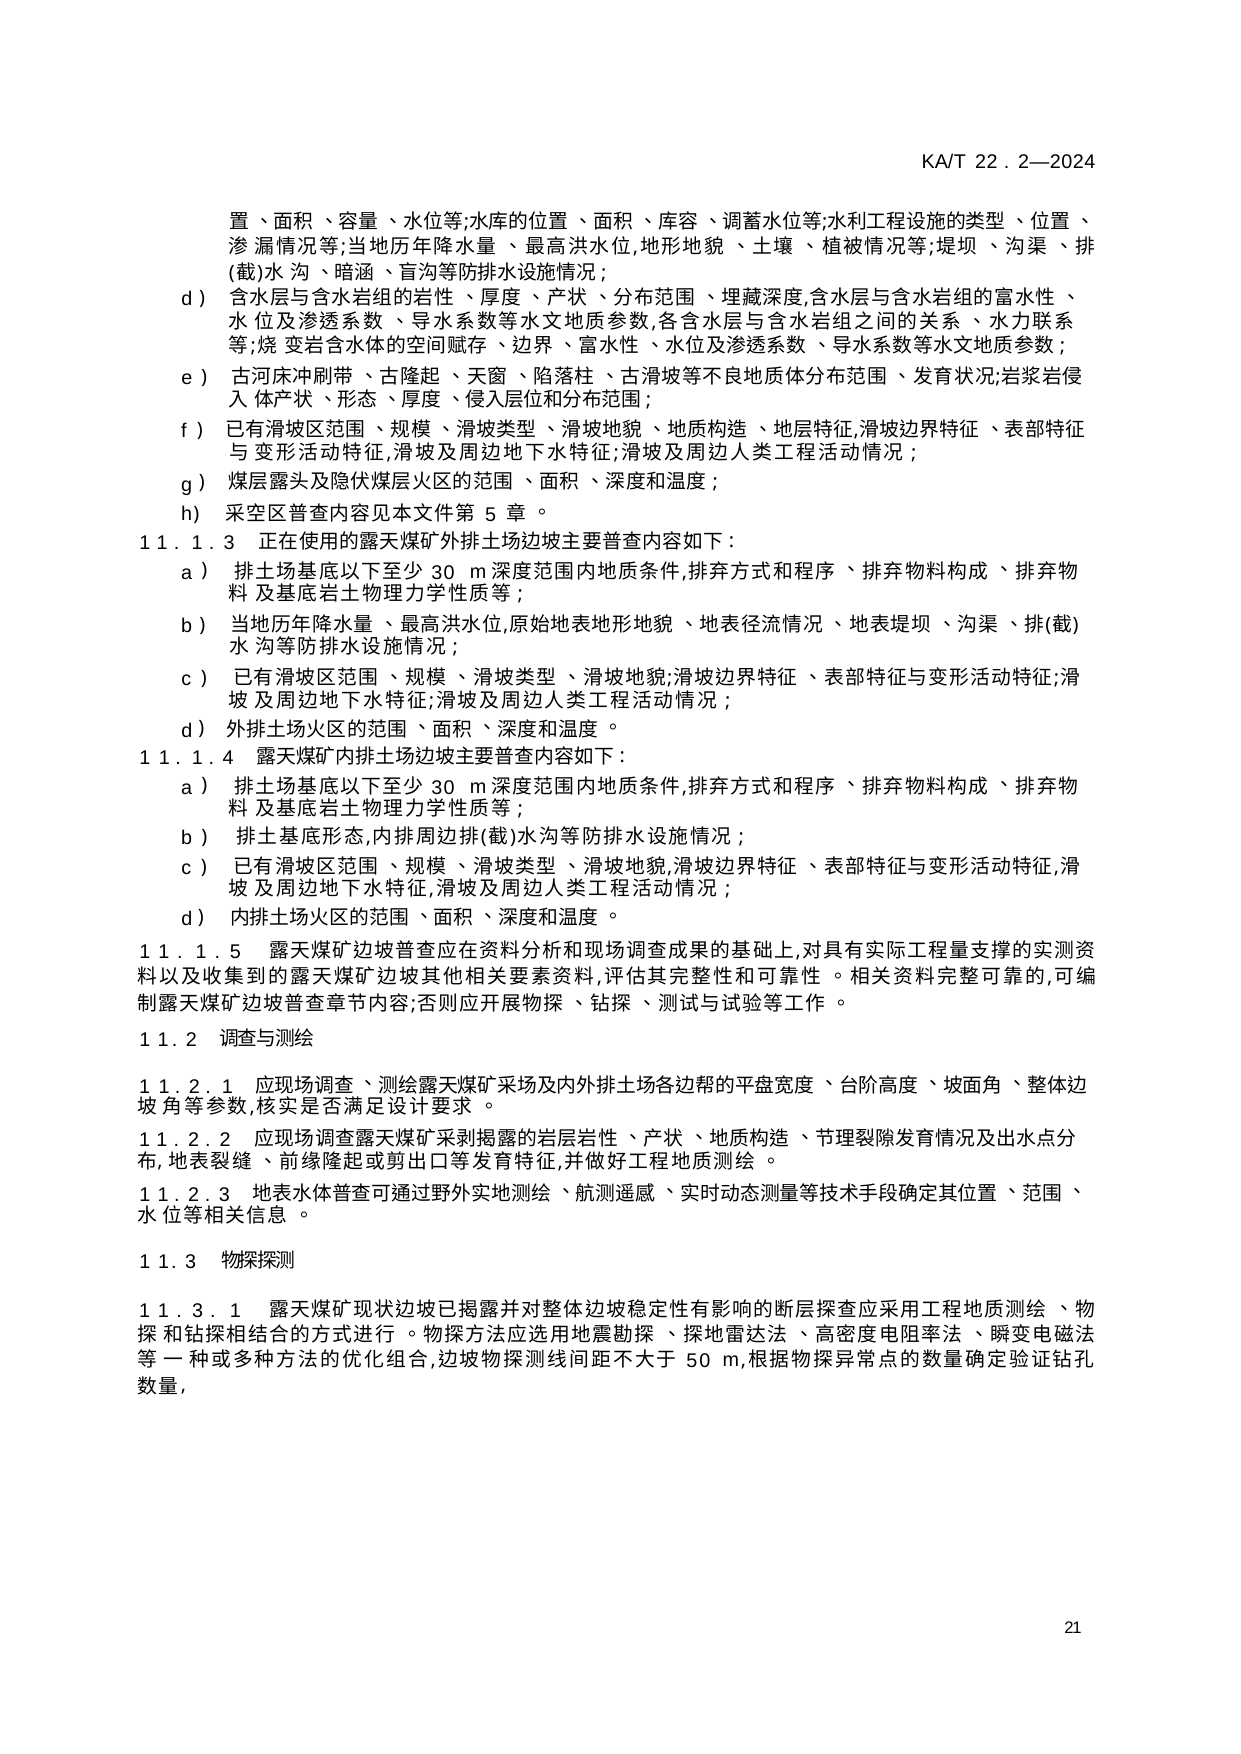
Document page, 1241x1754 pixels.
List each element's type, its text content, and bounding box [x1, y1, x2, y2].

text 1 1 . 2 . 3 地表水体普查可通过野外实地测绘 、航测遥感 、实时动态测量等技术手段确定其位置 、范围 、水 位等相关信息 。 [137, 1181, 1096, 1228]
text h) 采空区普查内容见本文件第 5 章 。 [181, 504, 1096, 524]
text a ) 排土场基底以下至少 30 m深度范围内地质条件,排弃方式和程序 、排弃物料构成 、排弃物料 及基底岩土物理力学性质等 ; [181, 559, 1096, 606]
text 1 1 . 3 物探探测 [139, 1252, 1096, 1271]
text a ) 排土场基底以下至少 30 m深度范围内地质条件,排弃方式和程序 、排弃物料构成 、排弃物料 及基底岩土物理力学性质等 ; [181, 774, 1096, 821]
text b ) 排土基底形态,内排周边排(截)水沟等防排水设施情况 ; [181, 827, 1096, 848]
text c ) 已有滑坡区范围 、规模 、滑坡类型 、滑坡地貌;滑坡边界特征 、表部特征与变形活动特征;滑坡 及周边地下水特征;滑坡及周边人类工程活动情况 ; [181, 666, 1096, 713]
text d ) 含水层与含水岩组的岩性 、厚度 、产状 、分布范围 、埋藏深度,含水层与含水岩组的富水性 、水 位及渗透系数 、导水系数等水文地质参数,各含水层与含水岩组之间的关系 、水力联系等;烧 变岩含水体的空间赋存 、边界 、富水性 、水位及渗透系数 、导水系数等水文地质参数 ; [181, 285, 1096, 358]
text 置 、面积 、容量 、水位等;水库的位置 、面积 、库容 、调蓄水位等;水利工程设施的类型 、位置 、渗 漏情况等;当地历年降水量 、最高洪水位,地形地貌 、土壤 、植被情况等;堤坝 、沟渠 、排(截)水 沟 、暗涵 、盲沟等防排水设施情况 ; [229, 208, 1096, 285]
text 1 1 . 1 . 5 露天煤矿边坡普查应在资料分析和现场调查成果的基础上,对具有实际工程量支撑的实测资 料以及收集到的露天煤矿边坡其他相关要素资料,评估其完整性和可靠性 。相关资料完整可靠的,可编 制露天煤矿边坡普查章节内容;否则应开展物探 、钻探 、测试与试验等工作 。 [137, 936, 1096, 1016]
text d ) 内排土场火区的范围 、面积 、深度和温度 。 [181, 908, 1096, 929]
text 1 1 . 3 . 1 露天煤矿现状边坡已揭露并对整体边坡稳定性有影响的断层探查应采用工程地质测绘 、物探 和钻探相结合的方式进行 。物探方法应选用地震勘探 、探地雷达法 、高密度电阻率法 、瞬变电磁法等 一 种或多种方法的优化组合,边坡物探测线间距不大于 50 m,根据物探异常点的数量确定验证钻孔数量, [137, 1295, 1096, 1399]
text 1 1 . 2 调查与测绘 [139, 1030, 1096, 1049]
text f ) 已有滑坡区范围 、规模 、滑坡类型 、滑坡地貌 、地质构造 、地层特征,滑坡边界特征 、表部特征与 变形活动特征,滑坡及周边地下水特征;滑坡及周边人类工程活动情况 ; [181, 418, 1096, 465]
text d ) 外排土场火区的范围 、面积 、深度和温度 。 [181, 719, 1096, 740]
text g ) 煤层露头及隐伏煤层火区的范围 、面积 、深度和温度 ; [181, 472, 1096, 494]
text 1 1 . 2 . 2 应现场调查露天煤矿采剥揭露的岩层岩性 、产状 、地质构造 、节理裂隙发育情况及出水点分布, 地表裂缝 、前缘隆起或剪出口等发育特征,并做好工程地质测绘 。 [137, 1127, 1093, 1174]
text c ) 已有滑坡区范围 、规模 、滑坡类型 、滑坡地貌,滑坡边界特征 、表部特征与变形活动特征,滑坡 及周边地下水特征,滑坡及周边人类工程活动情况 ; [181, 854, 1096, 902]
text 1 1 . 2 . 1 应现场调查 、测绘露天煤矿采场及内外排土场各边帮的平盘宽度 、台阶高度 、坡面角 、整体边坡 角等参数,核实是否满足设计要求 。 [137, 1073, 1096, 1119]
text e ) 古河床冲刷带 、古隆起 、天窗 、陷落柱 、古滑坡等不良地质体分布范围 、发育状况;岩浆岩侵入 体产状 、形态 、厚度 、侵入层位和分布范围 ; [181, 365, 1096, 412]
text 1 1 . 1 . 3 正在使用的露天煤矿外排土场边坡主要普查内容如下 : [139, 532, 1096, 553]
text 1 1 . 1 . 4 露天煤矿内排土场边坡主要普查内容如下 : [139, 747, 1096, 768]
text b ) 当地历年降水量 、最高洪水位,原始地表地形地貌 、地表径流情况 、地表堤坝 、沟渠 、排(截)水 沟等防排水设施情况 ; [181, 612, 1096, 659]
